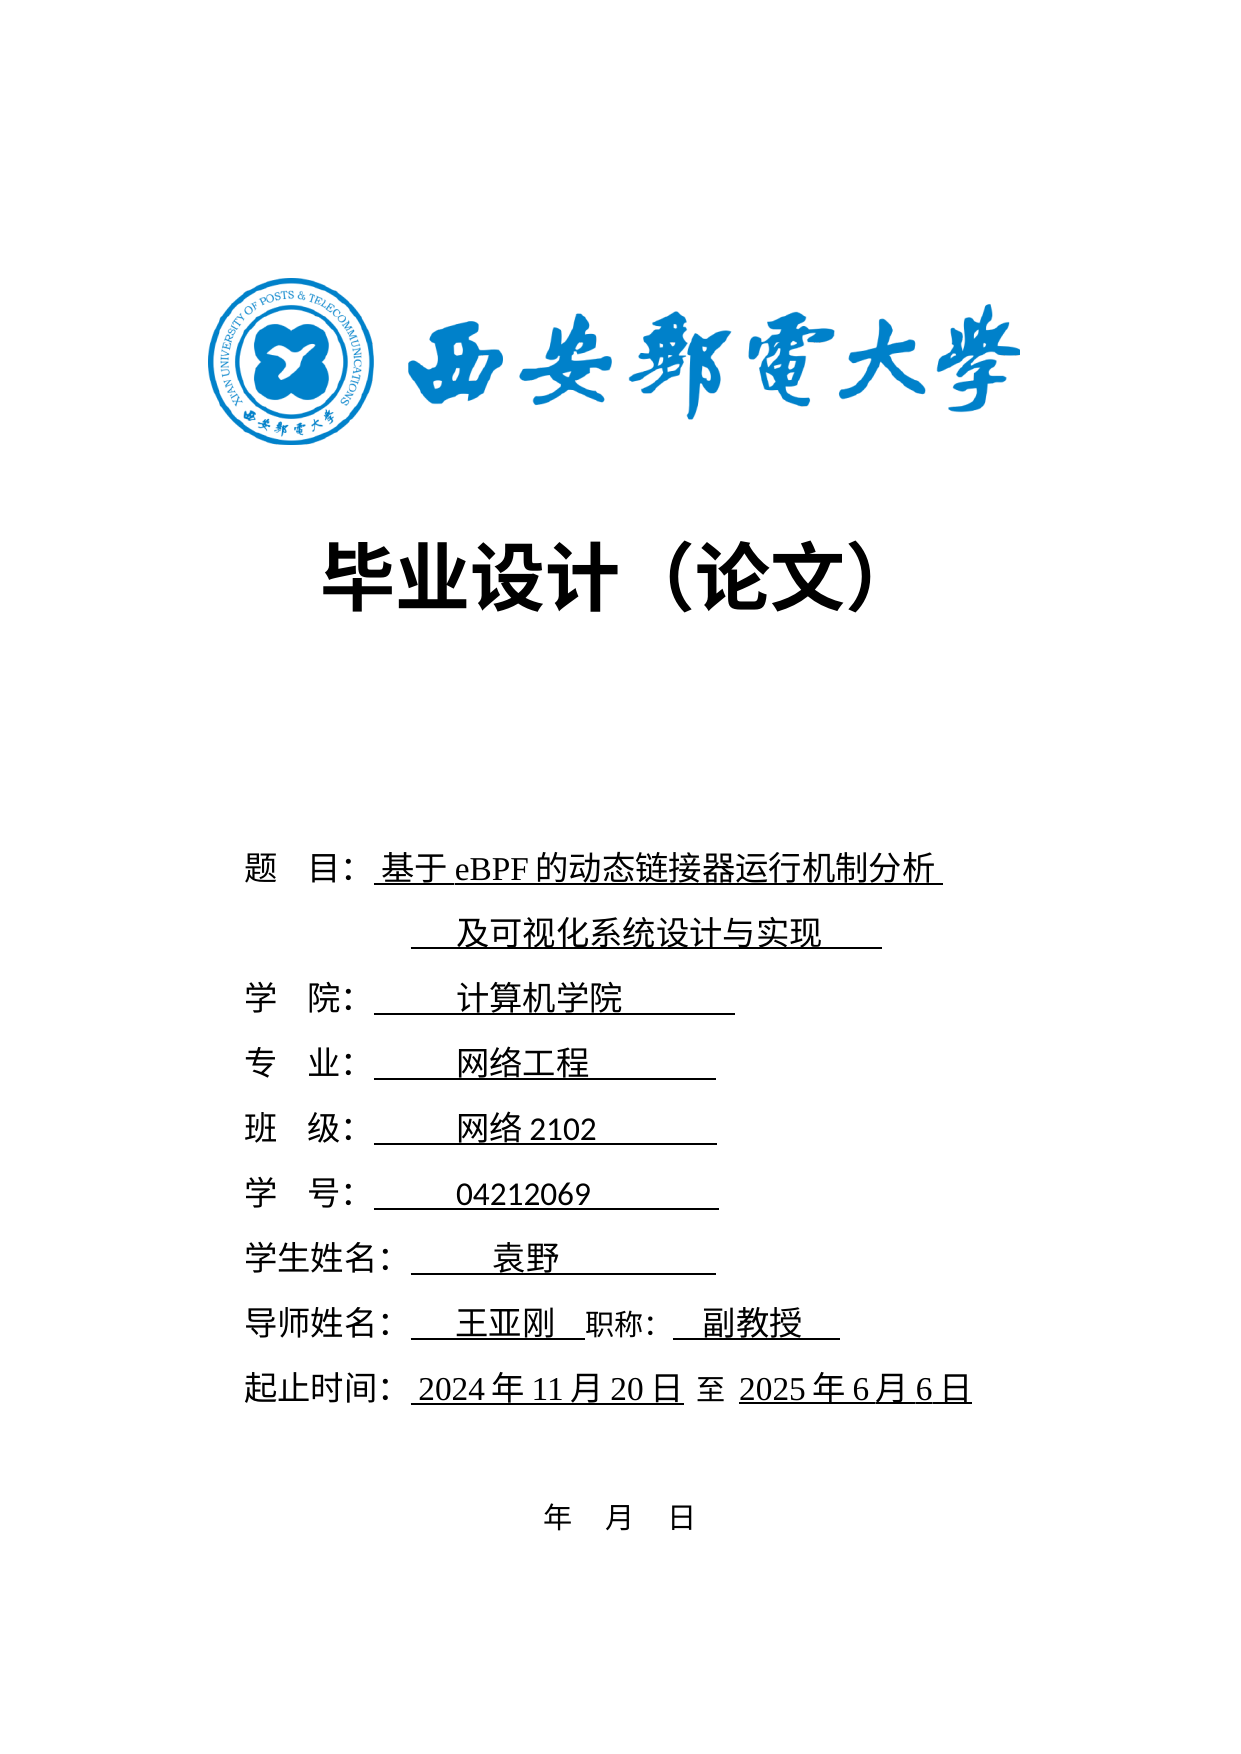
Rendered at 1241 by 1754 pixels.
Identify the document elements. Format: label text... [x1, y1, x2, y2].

text 题 目： 基于eBPF的动态链接器运行机制分析 [177, 833, 1063, 898]
picture [208, 278, 1020, 445]
text 学生姓名： 袁野 [177, 1223, 1063, 1288]
text 及可视化系统设计与实现 [177, 898, 1063, 963]
text 学 院： 计算机学院 [177, 963, 1063, 1028]
text 年 月 日 [177, 1483, 1063, 1548]
text 班 级： 网络2102 [177, 1093, 1063, 1158]
text 学 号： 04212069 [177, 1158, 1063, 1223]
text 专 业： 网络工程 [177, 1028, 1063, 1093]
text 导师姓名： 王亚刚 职称： 副教授 [177, 1288, 1063, 1353]
text 起止时间： 2024年11月20日 至 2025年6月6日 [177, 1353, 1063, 1418]
text 毕业设计（论文） [177, 378, 1063, 638]
